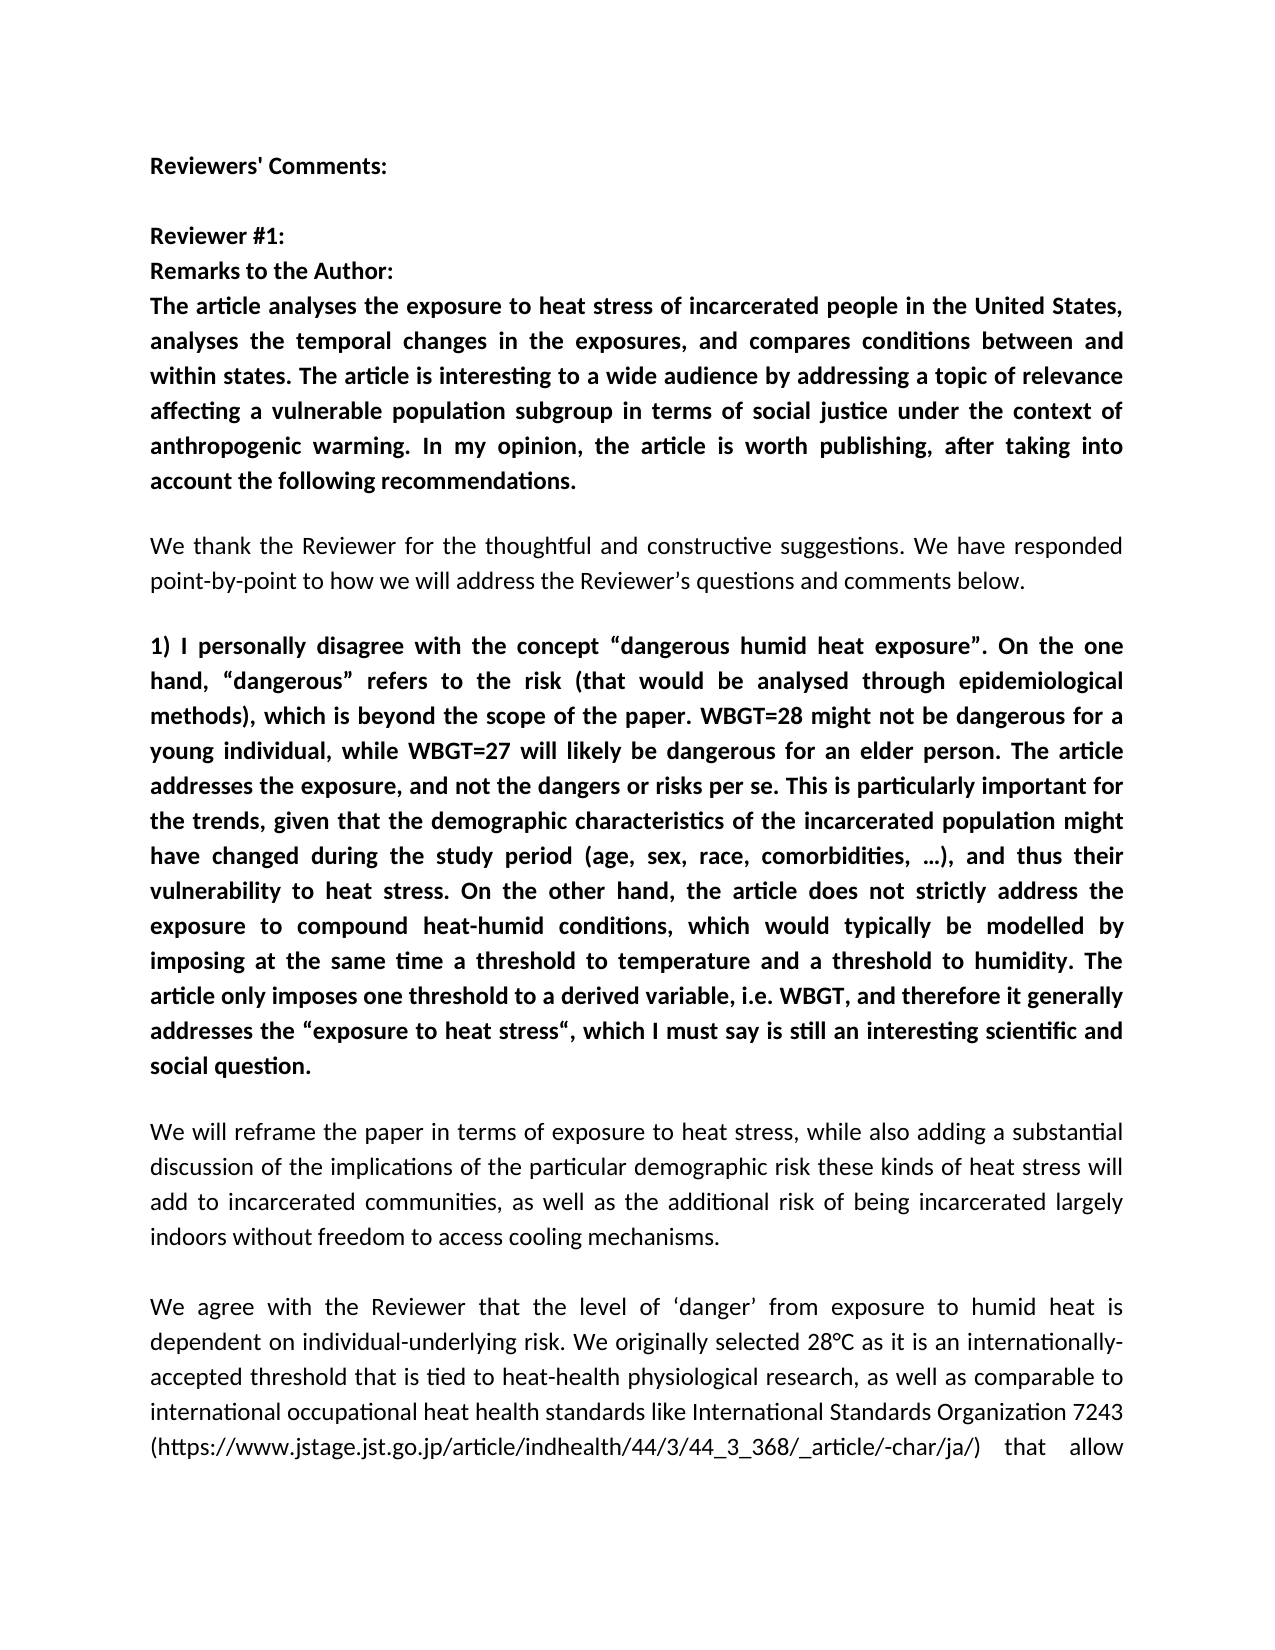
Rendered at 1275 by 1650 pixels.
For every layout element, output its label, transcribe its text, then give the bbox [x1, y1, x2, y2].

text We will reframe the paper in terms of exposure to heat stress, while also adding a substantial discussion of the implications of the particular demographic risk these kinds of heat stress will add to incarcerated communities, as well as the additional risk of being incarcerated largely indoors without freedom to access cooling mechanisms. [150, 1116, 1125, 1251]
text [150, 1291, 1125, 1461]
text The article analyses the exposure to heat stress of incarcerated people in the United States, analyses the temporal changes in the exposures, and compares conditions between and within states. The article is interesting to a wide audience by addressing a topic of relevance affecting a vulnerable population subgroup in terms of social justice under the context of anthropogenic warming. In my opinion, the article is worth publishing, after taking into account the following recommendations. [150, 290, 1125, 496]
text Remarks to the Author: [150, 255, 1125, 286]
text 1) I personally disagree with the concept “dangerous humid heat exposure”. On the one hand, “dangerous” refers to the risk (that would be analysed through epidemiological methods), which is beyond the scope of the paper. WBGT=28 might not be dangerous for a young individual, while WBGT=27 will likely be dangerous for an elder person. The article addresses the exposure, and not the dangers or risks per se. This is particularly important for the trends, given that the demographic characteristics of the incarcerated population might have changed during the study period (age, sex, race, comorbidities, …), and thus their vulnerability to heat stress. On the other hand, the article does not strictly address the exposure to compound heat-humid conditions, which would typically be modelled by imposing at the same time a threshold to temperature and a threshold to humidity. The article only imposes one threshold to a derived variable, i.e. WBGT, and therefore it generally addresses the “exposure to heat stress“, which I must say is still an interesting scientific and social question. [150, 630, 1125, 1081]
text We thank the Reviewer for the thoughtful and constructive suggestions. We have responded point-by-point to how we will address the Reviewer’s questions and comments below. [150, 530, 1125, 596]
text Reviewer #1: [150, 185, 1125, 251]
text Reviewers' Comments: [150, 150, 1125, 181]
